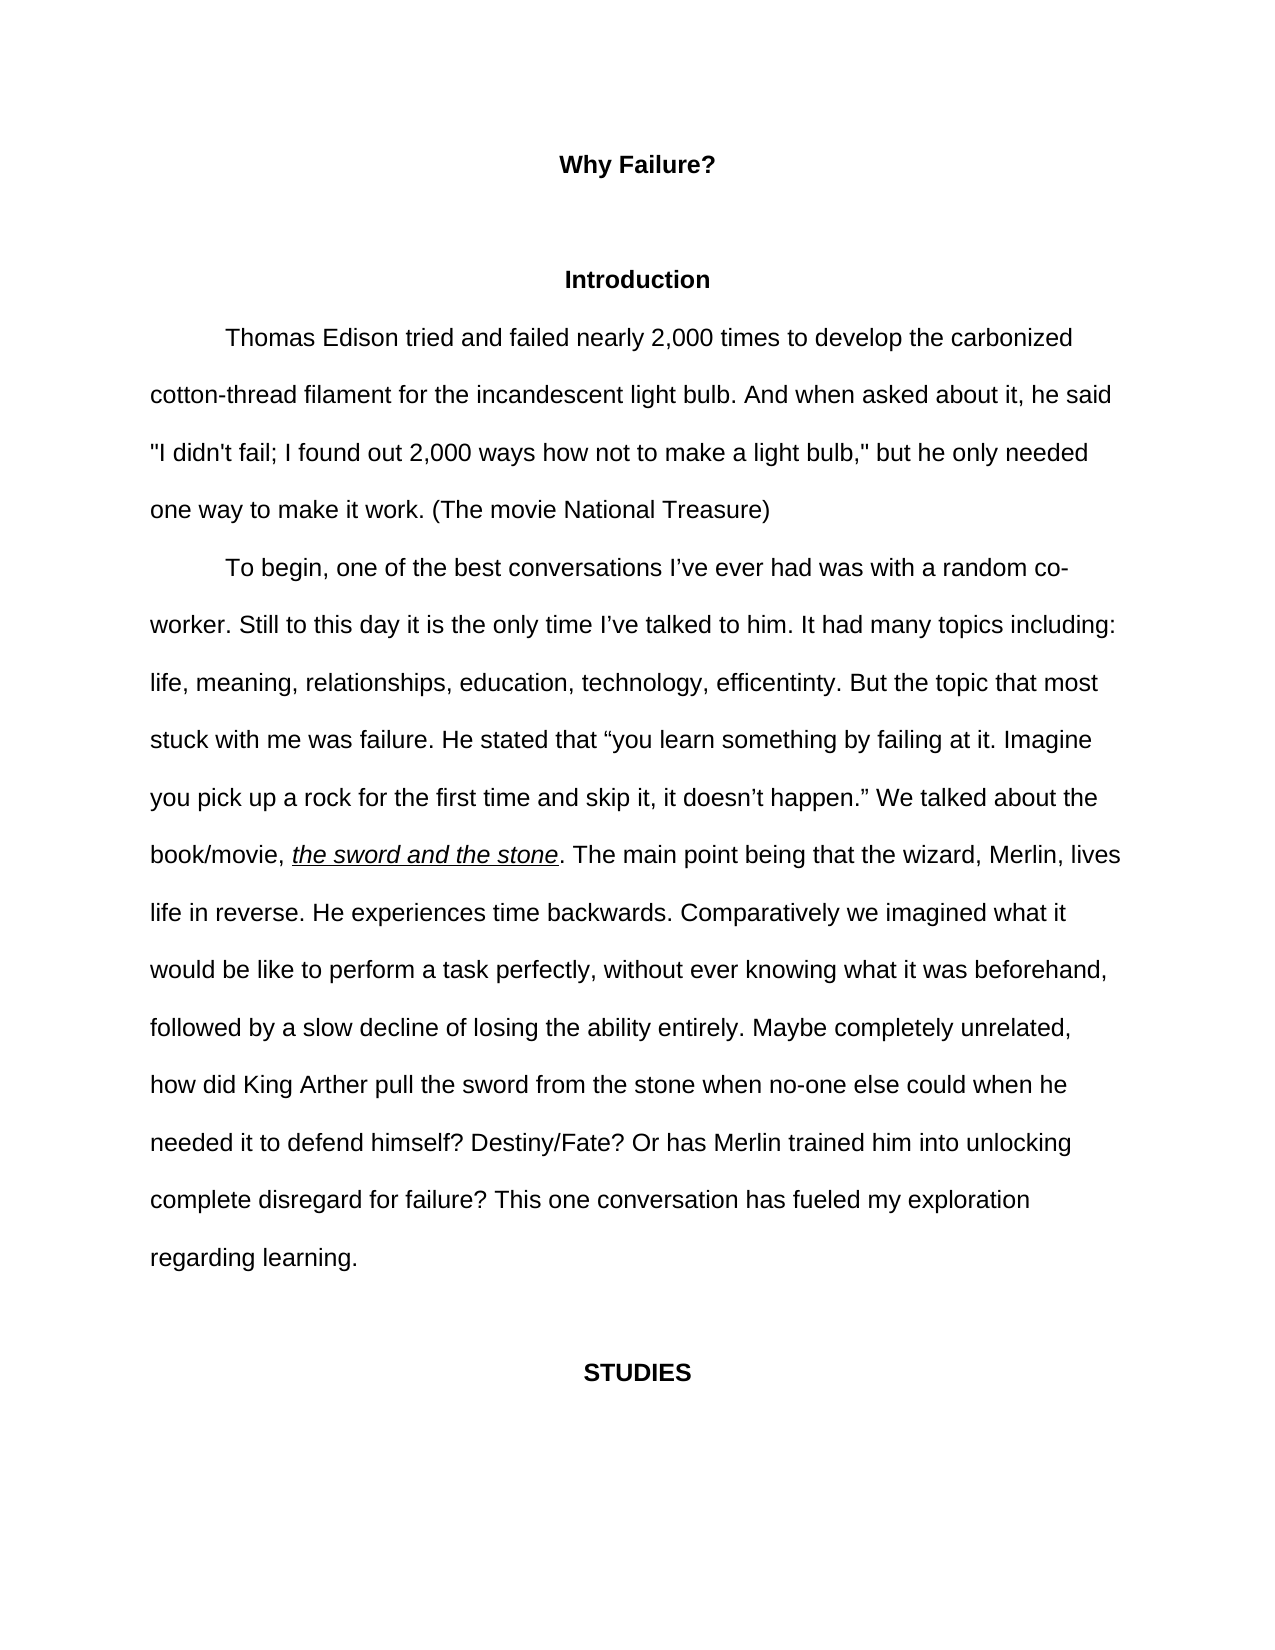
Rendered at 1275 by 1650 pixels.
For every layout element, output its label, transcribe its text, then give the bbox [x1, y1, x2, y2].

text To begin, one of the best conversations I’ve ever had was with a random co-worker. Still to this day it is the only time I’ve talked to him. It had many topics including: life, meaning, relationships, education, technology, efficentinty. But the topic that most stuck with me was failure. He stated that “you learn something by failing at it. Imagine you pick up a rock for the first time and skip it, it doesn’t happen.” We talked about the book/movie, the sword and the stone. The main point being that the wizard, Merlin, lives life in reverse. He experiences time backwards. Comparatively we imagined what it would be like to perform a task perfectly, without ever knowing what it was beforehand, followed by a slow decline of losing the ability entirely. Maybe completely unrelated, how did King Arther pull the sword from the stone when no-one else could when he needed it to defend himself? Destiny/Fate? Or has Merlin trained him into unlocking complete disregard for failure? This one conversation has fueled my exploration regarding learning. [150, 552, 1125, 1271]
text Introduction [150, 265, 1125, 294]
text Why Failure? [150, 150, 1125, 179]
text Thomas Edison tried and failed nearly 2,000 times to develop the carbonized cotton-thread filament for the incandescent light bulb. And when asked about it, he said "I didn't fail; I found out 2,000 ways how not to make a light bulb," but he only needed one way to make it work. (The movie National Treasure) [150, 322, 1125, 524]
text STUDIES [150, 1357, 1125, 1386]
